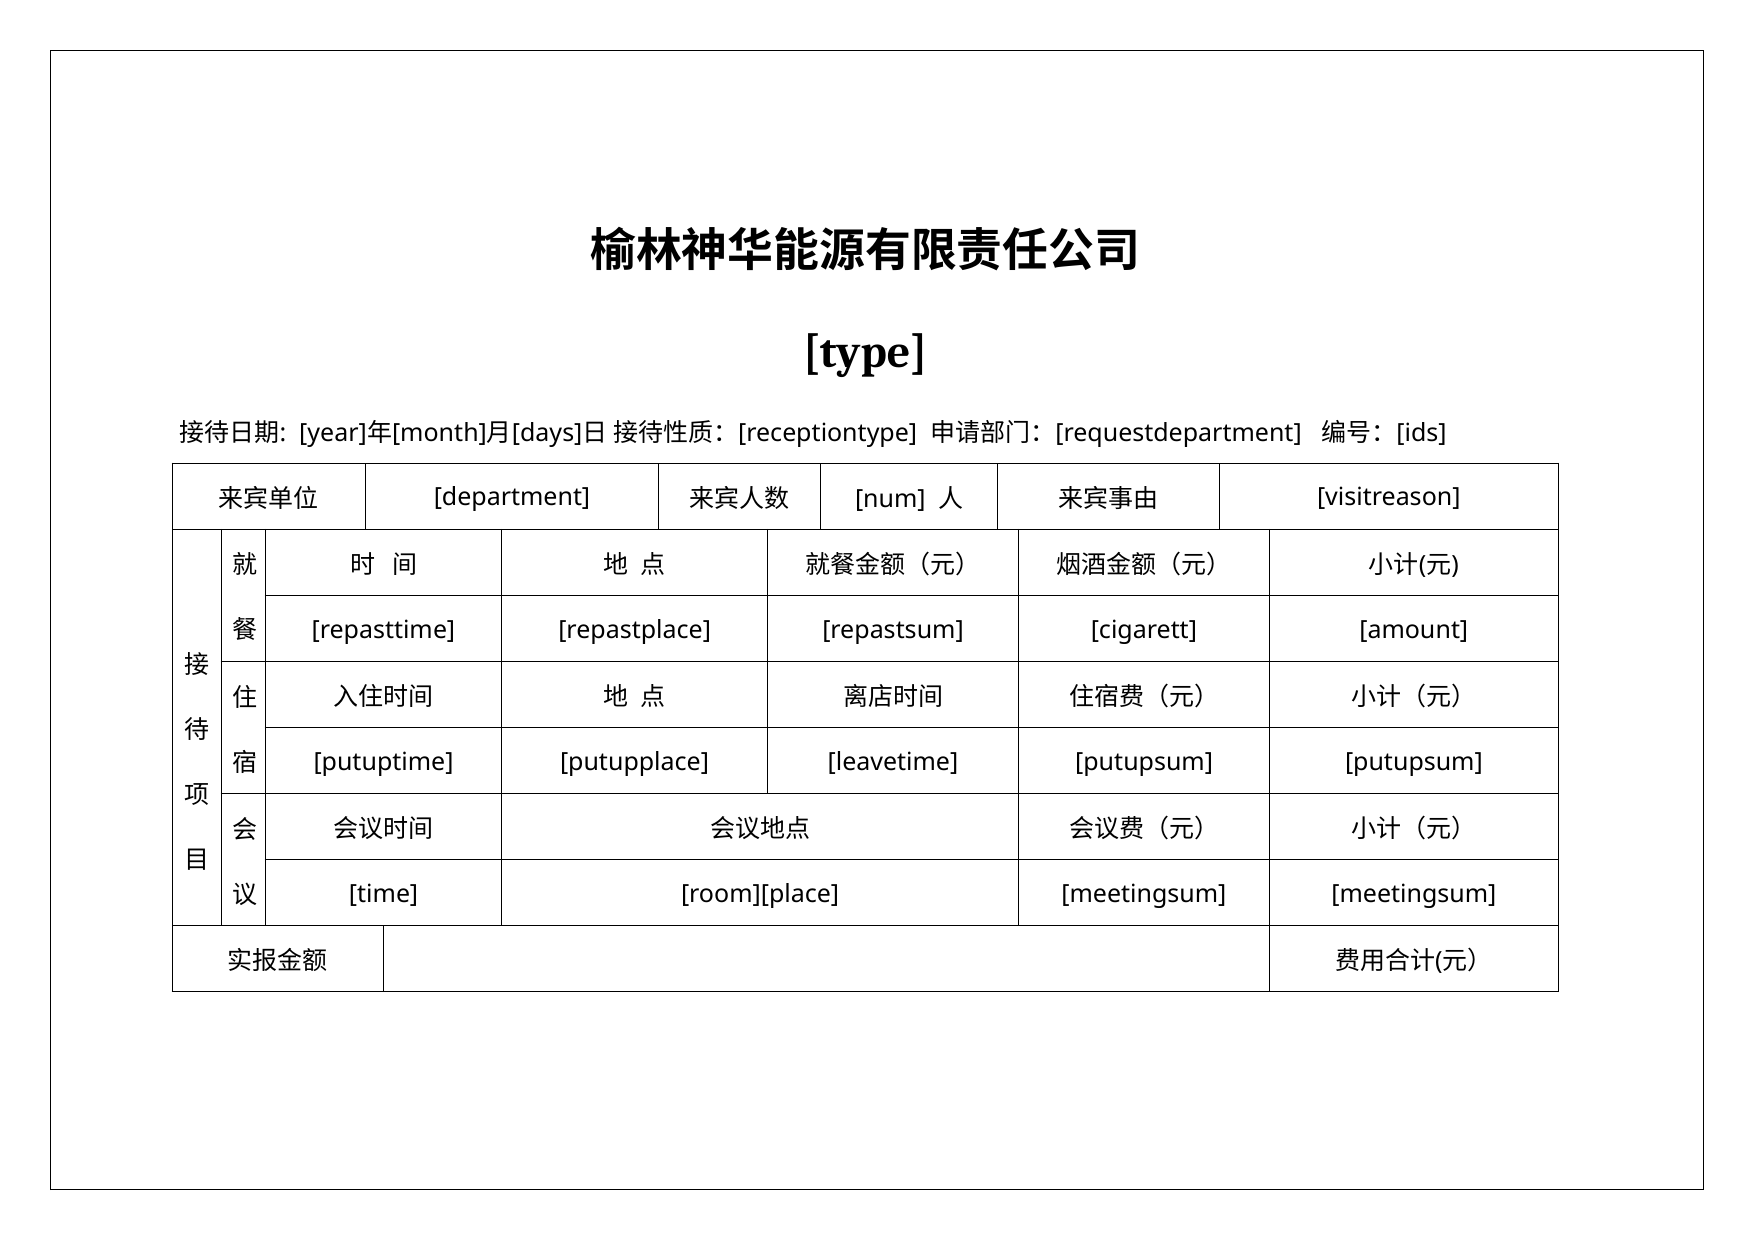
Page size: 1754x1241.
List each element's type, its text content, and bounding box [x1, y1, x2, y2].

table_cell 离店时间 [768, 662, 1018, 727]
table_cell 接待项目 [173, 530, 221, 925]
table_cell 会议费（元） [1019, 794, 1269, 859]
table_cell 就餐 [222, 530, 265, 661]
table_cell [repasttime] [266, 596, 501, 661]
table_cell 就餐金额（元） [768, 530, 1018, 595]
table_cell 会议时间 [266, 794, 501, 859]
table_cell [cigarett] [1019, 596, 1269, 661]
text [type] [150, 320, 1580, 385]
title 榆林神华能源有限责任公司 [150, 198, 1580, 295]
table_header 来宾人数 [659, 464, 820, 529]
table_cell [384, 926, 1269, 991]
table_cell 会议地点 [502, 794, 1018, 859]
table_cell [putuptime] [266, 728, 501, 793]
table_header [visitreason] [1220, 464, 1558, 529]
table_header 来宾单位 [173, 464, 365, 529]
table_cell 小计（元） [1270, 662, 1558, 727]
table_cell [leavetime] [768, 728, 1018, 793]
table_cell [repastplace] [502, 596, 767, 661]
table_cell 时 间 [266, 530, 501, 595]
table_cell 会议 [222, 794, 265, 925]
table_cell [meetingsum] [1270, 860, 1558, 925]
table_cell 实报金额 （不含烟酒） [173, 926, 383, 991]
table_cell [putupsum] [1270, 728, 1558, 793]
table_cell 小计(元) [1270, 530, 1558, 595]
text 接待日期: [year]年[month]月[days]日 接待性质：[receptiontype] 申请部门：[requestdepartment] 编号：[ids] [163, 398, 1538, 463]
table_cell 小计（元） [1270, 794, 1558, 859]
table_header [department] [366, 464, 658, 529]
table_cell [repastsum] [768, 596, 1018, 661]
table_cell 住宿费（元） [1019, 662, 1269, 727]
table_cell [time] [266, 860, 501, 925]
table_cell 烟酒金额（元） [1019, 530, 1269, 595]
table_header 来宾事由 [998, 464, 1219, 529]
table_header [num] 人 [821, 464, 997, 529]
table_cell [putupplace] [502, 728, 767, 793]
table_cell 入住时间 [266, 662, 501, 727]
table_cell 费用合计(元） [1270, 926, 1558, 991]
table_cell 地 点 [502, 530, 767, 595]
table_cell 地 点 [502, 662, 767, 727]
table_cell [meetingsum] [1019, 860, 1269, 925]
table_cell 住宿 [222, 662, 265, 793]
table_cell [amount] [1270, 596, 1558, 661]
table_cell [putupsum] [1019, 728, 1269, 793]
table_cell [room][place] [502, 860, 1018, 925]
